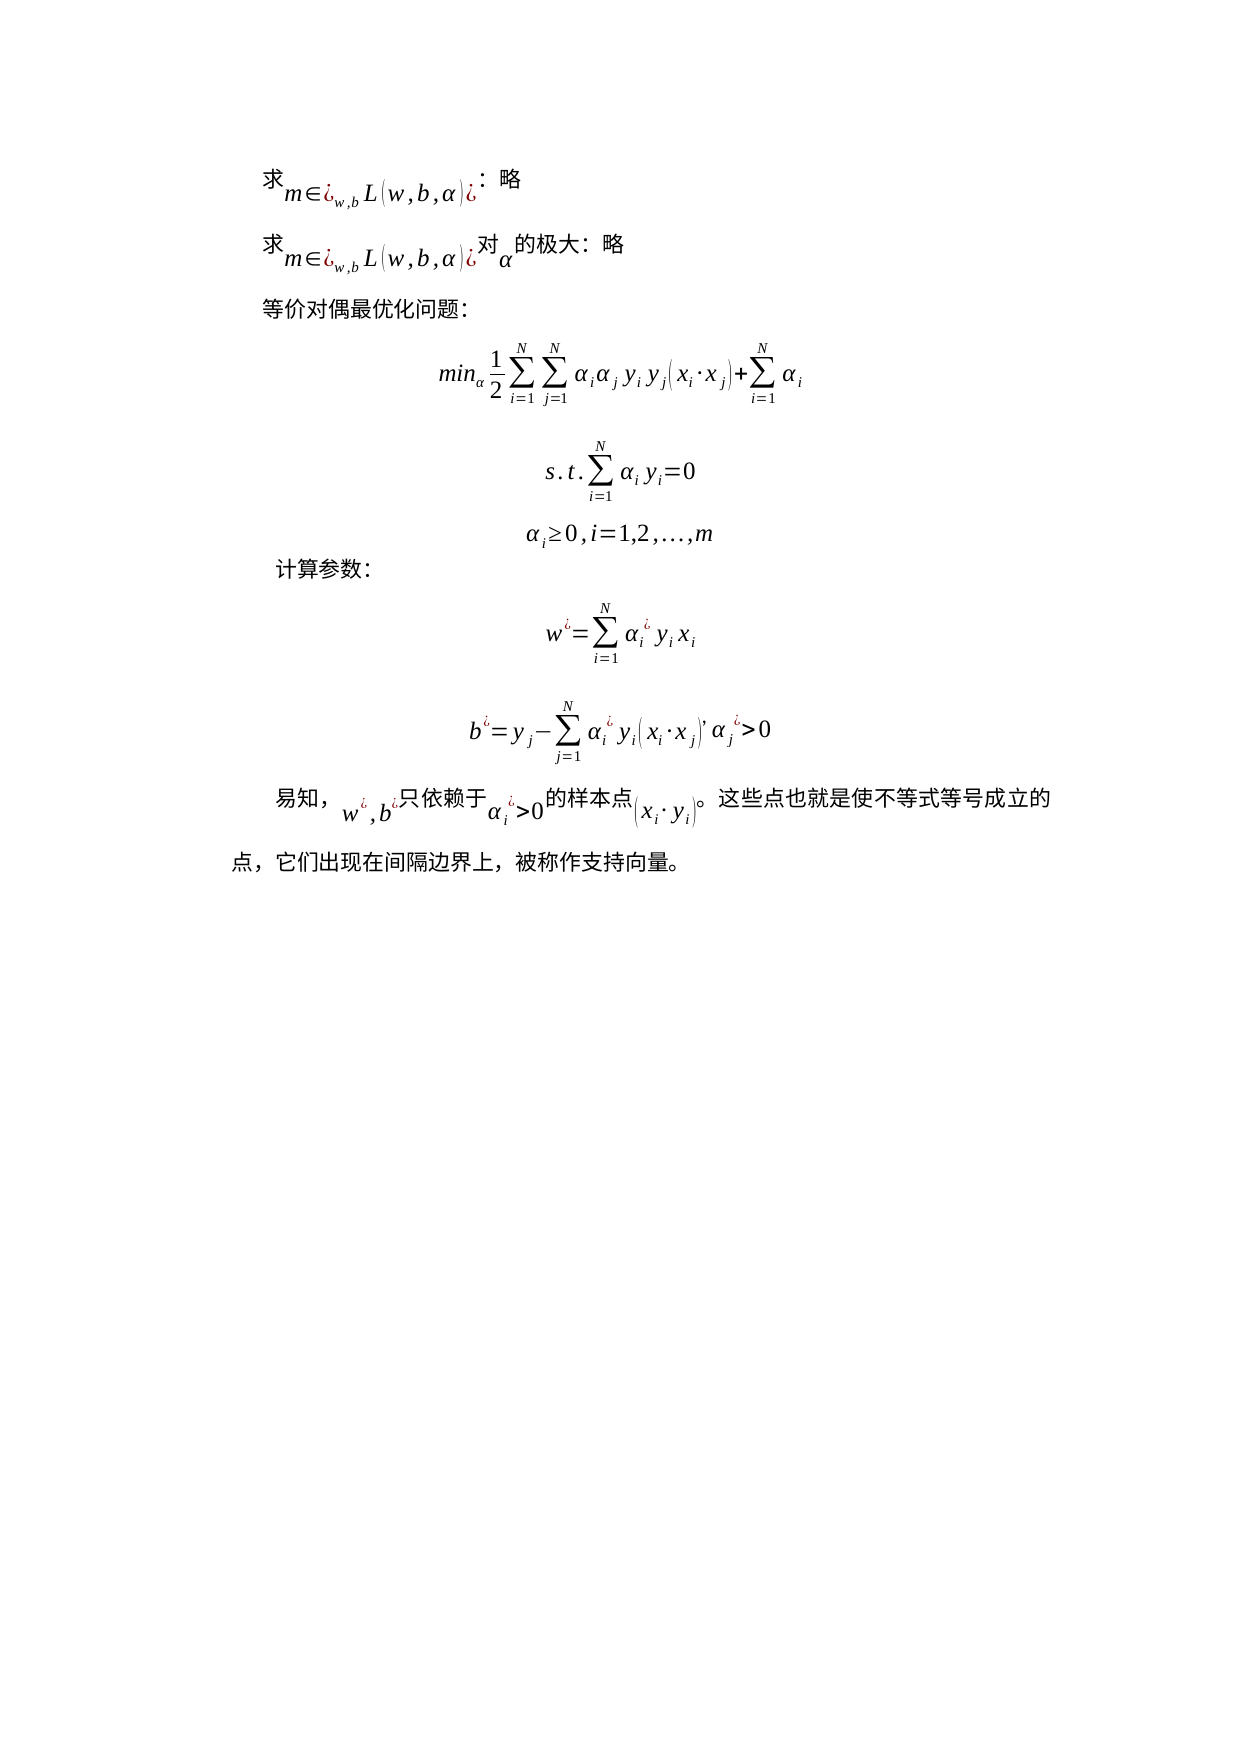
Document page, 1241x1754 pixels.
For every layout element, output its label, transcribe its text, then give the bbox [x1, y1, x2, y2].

list 等价对偶最优化问题： [262, 292, 1053, 324]
text , [187, 682, 1053, 779]
list 求：略 [262, 162, 1053, 227]
text 计算参数： [231, 552, 1053, 584]
text 易知，只依赖于的样本点。这些点也就是使不等式等号成立的点，它们出现在间隔边界上，被称作支持向量。 [231, 779, 1053, 877]
list 求对的极大：略 [262, 227, 1053, 292]
